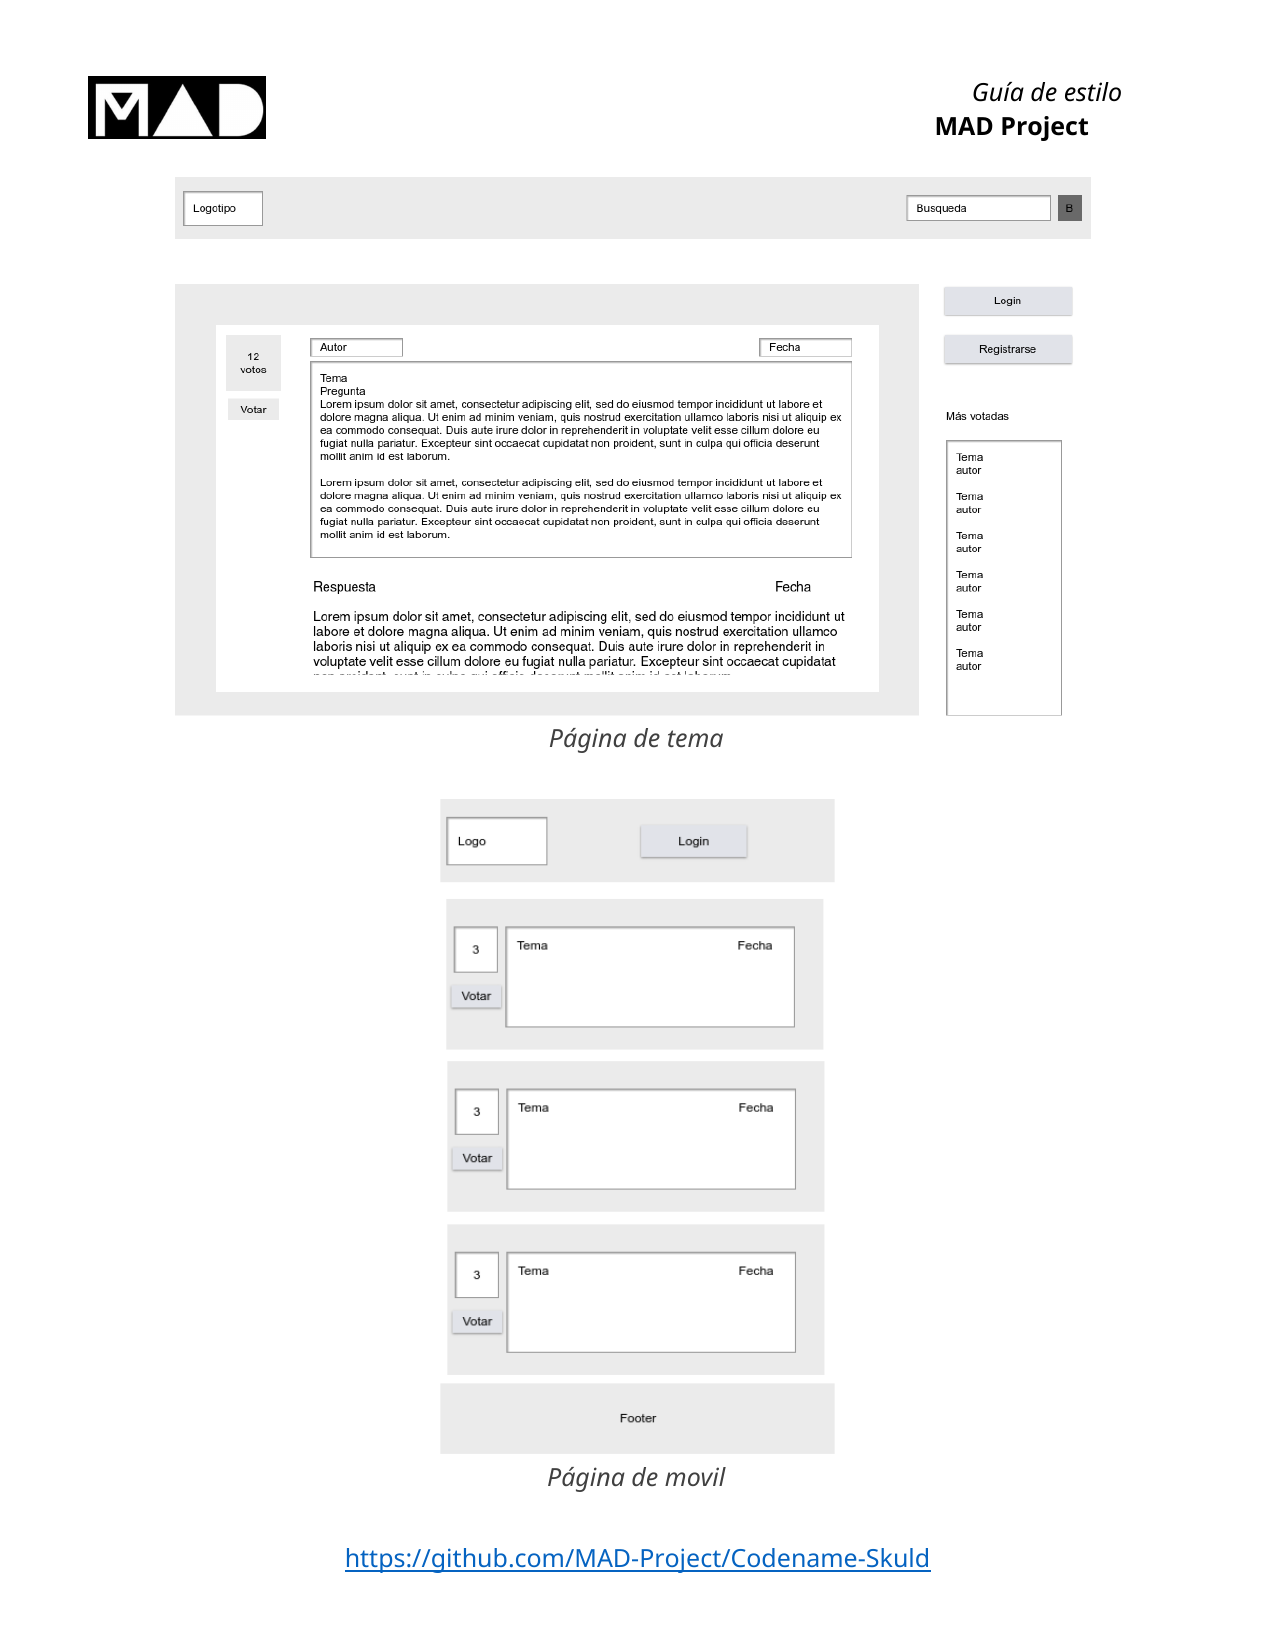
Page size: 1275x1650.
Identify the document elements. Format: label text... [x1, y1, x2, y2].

picture [87, 76, 266, 139]
picture [175, 177, 1100, 716]
text Página de movil [150, 1460, 1125, 1494]
picture [440, 799, 835, 1455]
text Página de tema [150, 721, 1125, 755]
